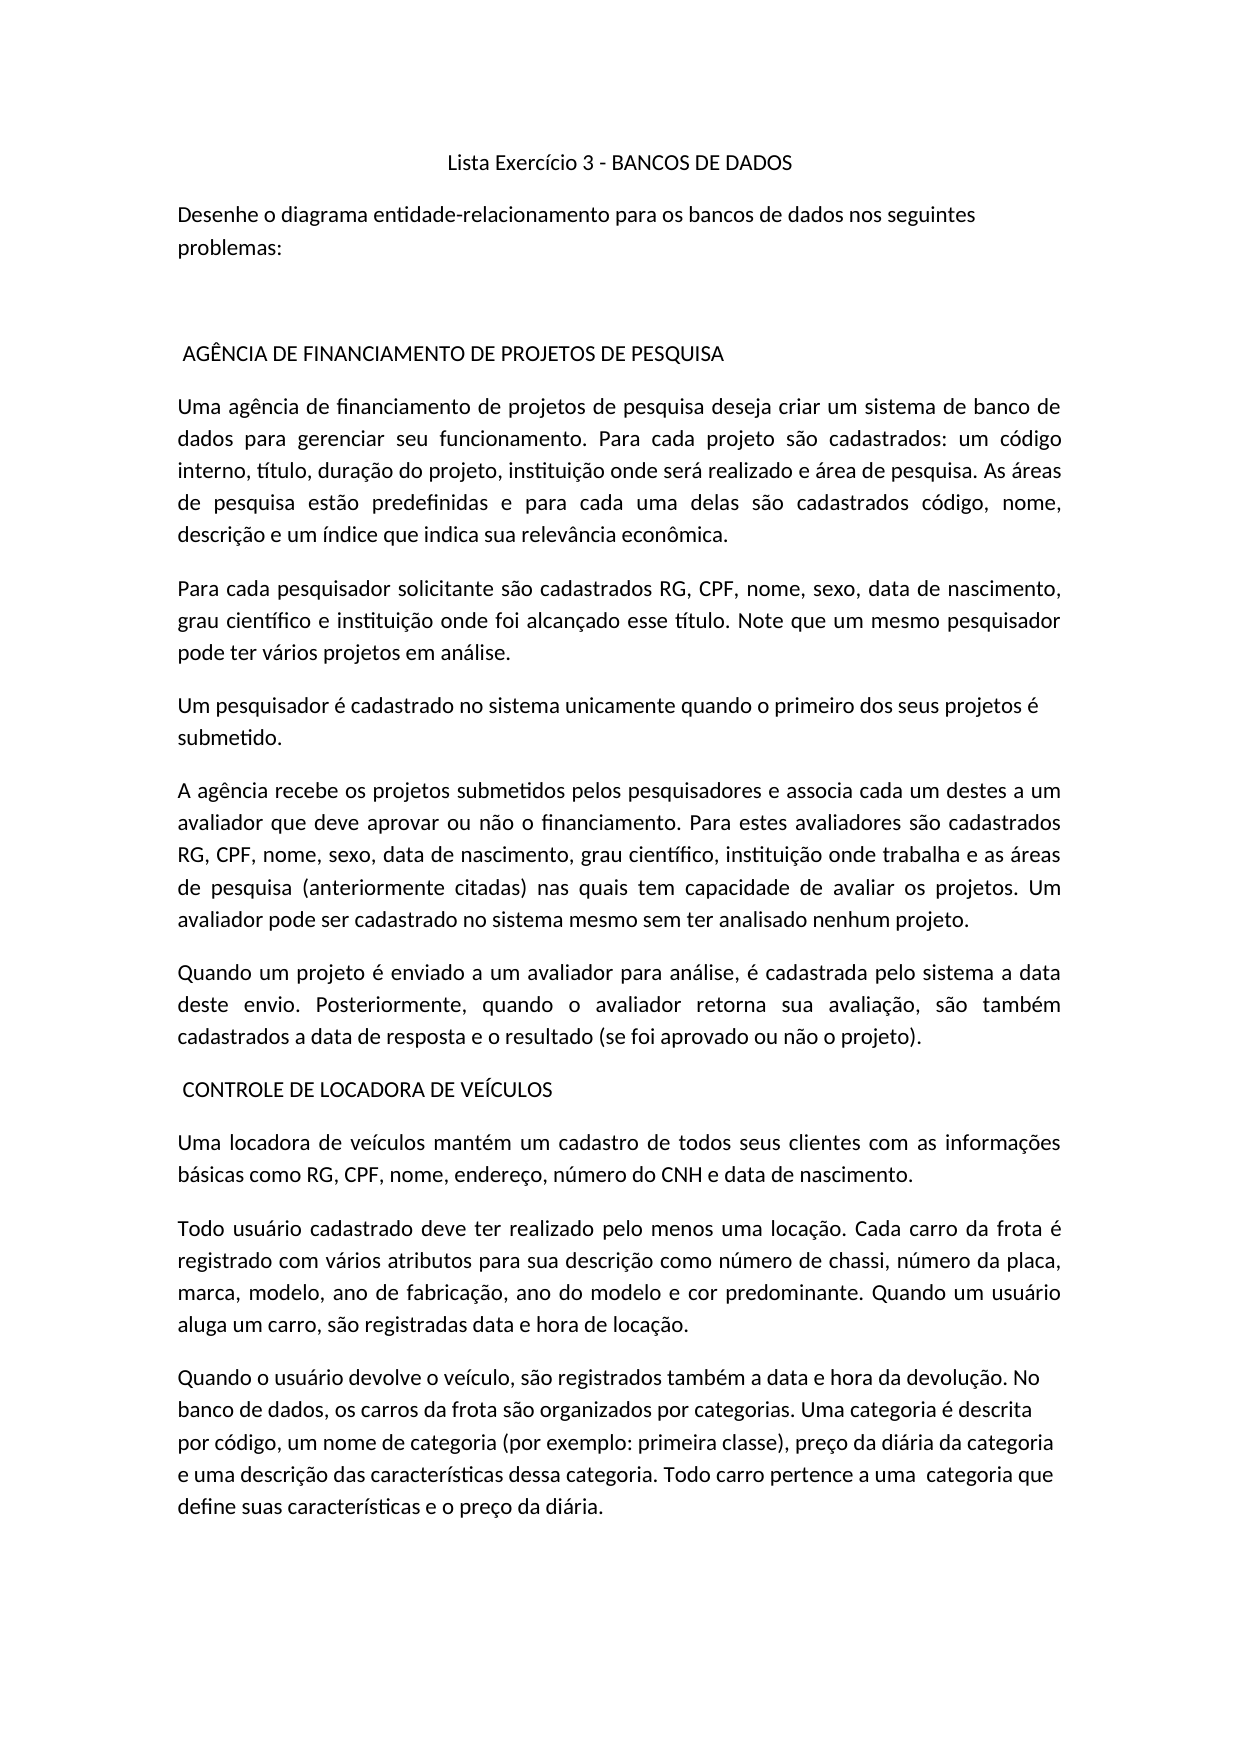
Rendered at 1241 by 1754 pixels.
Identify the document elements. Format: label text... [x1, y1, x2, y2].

text Lista Exercício 3 - BANCOS DE DADOS [177, 148, 1063, 176]
text AGÊNCIA DE FINANCIAMENTO DE PROJETOS DE PESQUISA [177, 339, 1063, 367]
text Uma locadora de veículos mantém um cadastro de todos seus clientes com as informações básicas como RG, CPF, nome, endereço, número do CNH e data de nascimento. [177, 1128, 1063, 1189]
text Quando um projeto é enviado a um avaliador para análise, é cadastrada pelo sistema a data deste envio. Posteriormente, quando o avaliador retorna sua avaliação, são também cadastrados a data de resposta e o resultado (se foi aprovado ou não o projeto). [177, 958, 1063, 1050]
text Para cada pesquisador solicitante são cadastrados RG, CPF, nome, sexo, data de nascimento, grau científico e instituição onde foi alcançado esse título. Note que um mesmo pesquisador pode ter vários projetos em análise. [177, 574, 1063, 666]
text Desenhe o diagrama entidade-relacionamento para os bancos de dados nos seguintes problemas: [177, 201, 1063, 261]
text Todo usuário cadastrado deve ter realizado pelo menos uma locação. Cada carro da frota é registrado com vários atributos para sua descrição como número de chassi, número da placa, marca, modelo, ano de fabricação, ano do modelo e cor predominante. Quando um usuário aluga um carro, são registradas data e hora de locação. [177, 1214, 1063, 1338]
text CONTROLE DE LOCADORA DE VEÍCULOS [177, 1075, 1063, 1103]
text Quando o usuário devolve o veículo, são registrados também a data e hora da devolução. No banco de dados, os carros da frota são organizados por categorias. Uma categoria é descrita por código, um nome de categoria (por exemplo: primeira classe), preço da diária da categoria e uma descrição das características dessa categoria. Todo carro pertence a uma categoria que define suas características e o preço da diária. [177, 1363, 1063, 1520]
text Um pesquisador é cadastrado no sistema unicamente quando o primeiro dos seus projetos é submetido. [177, 691, 1063, 751]
text A agência recebe os projetos submetidos pelos pesquisadores e associa cada um destes a um avaliador que deve aprovar ou não o financiamento. Para estes avaliadores são cadastrados RG, CPF, nome, sexo, data de nascimento, grau científico, instituição onde trabalha e as áreas de pesquisa (anteriormente citadas) nas quais tem capacidade de avaliar os projetos. Um avaliador pode ser cadastrado no sistema mesmo sem ter analisado nenhum projeto. [177, 776, 1063, 933]
text Uma agência de financiamento de projetos de pesquisa deseja criar um sistema de banco de dados para gerenciar seu funcionamento. Para cada projeto são cadastrados: um código interno, título, duração do projeto, instituição onde será realizado e área de pesquisa. As áreas de pesquisa estão predefinidas e para cada uma delas são cadastrados código, nome, descrição e um índice que indica sua relevância econômica. [177, 392, 1063, 549]
